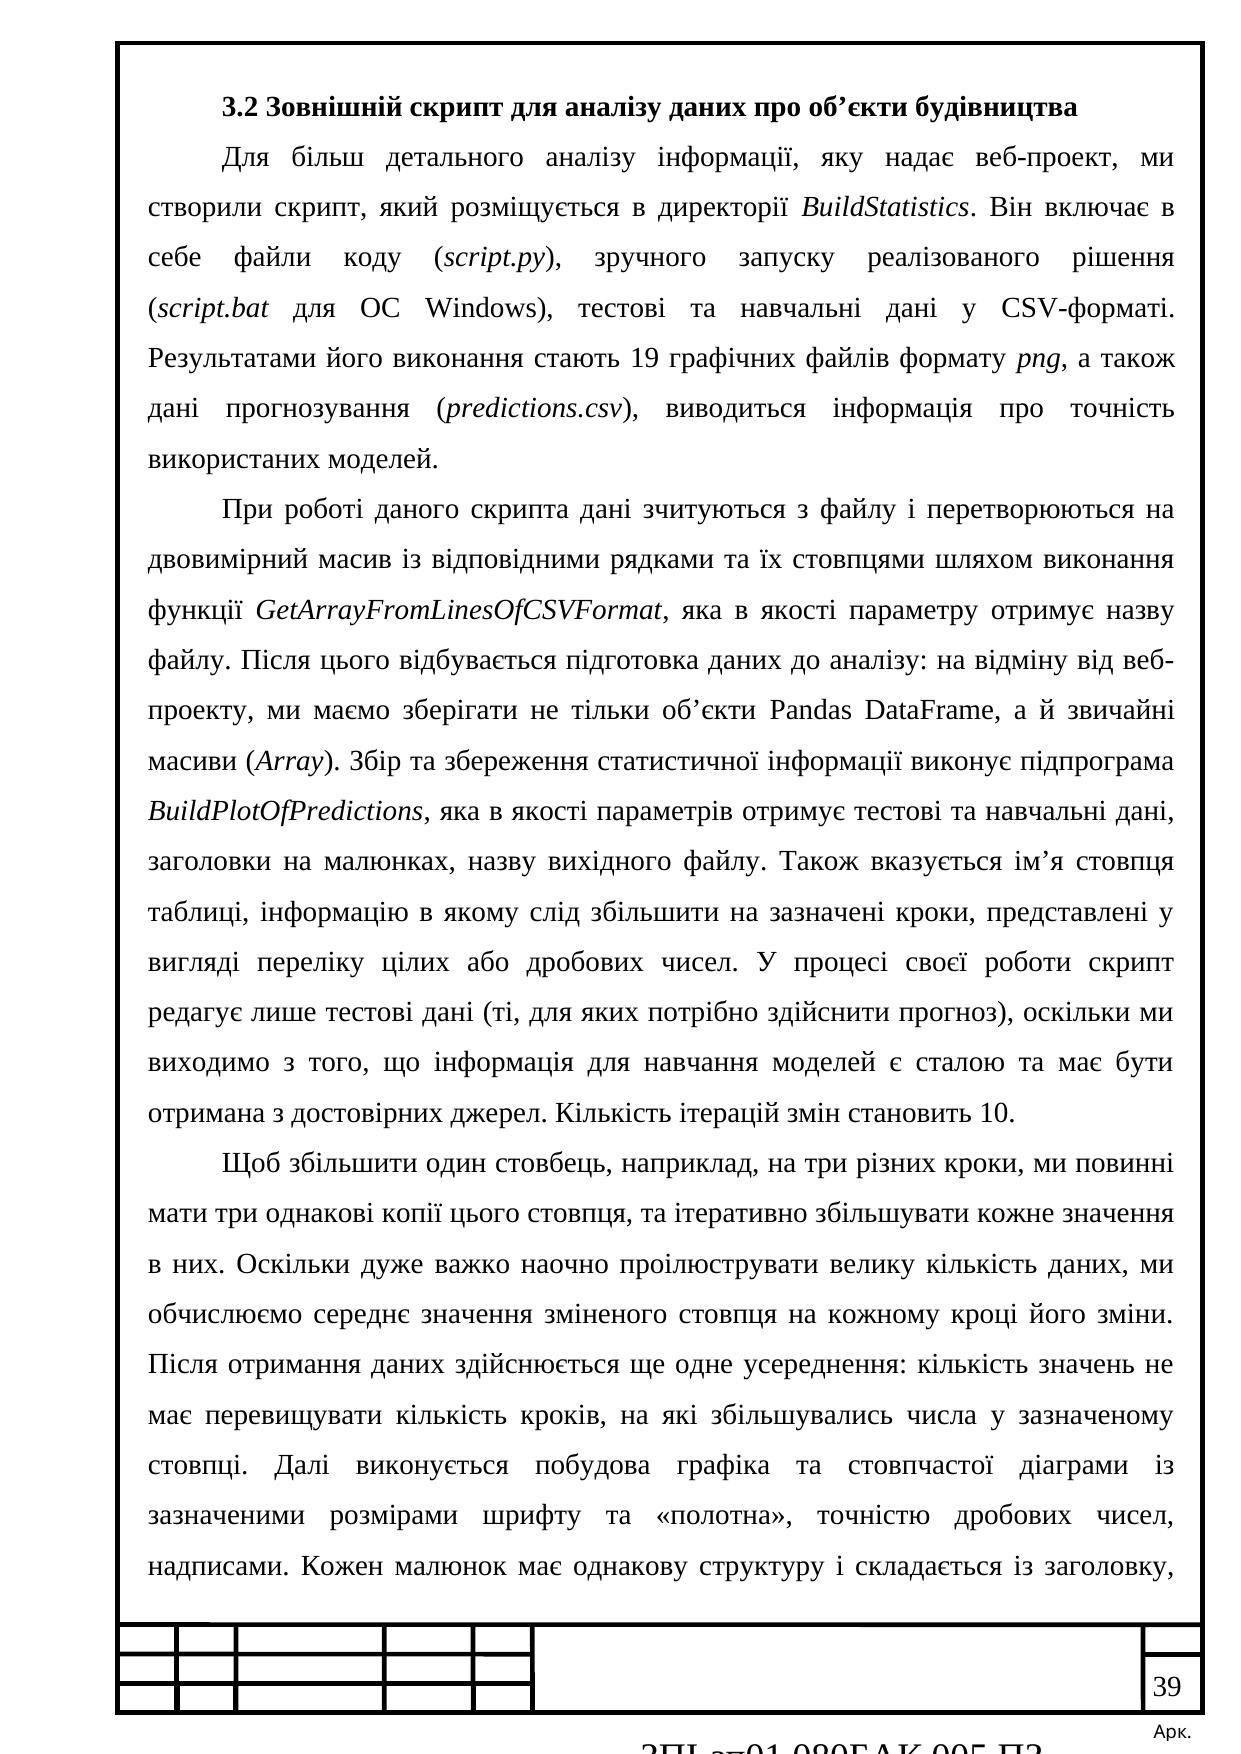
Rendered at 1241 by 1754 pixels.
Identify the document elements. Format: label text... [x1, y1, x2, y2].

text Для більш детального аналізу інформації, яку надає веб-проект, ми створили скрипт, який розміщується в директорії BuildStatistics. Він включає в себе файли коду (script.py), зручного запуску реалізованого рішення (script.bat для ОС Windows), тестові та навчальні дані у CSV-форматі. Результатами його виконання стають 19 графічних файлів формату png, а також дані прогнозування (predictions.csv), виводиться інформація про точність використаних моделей. [148, 139, 1175, 474]
subtitle 3.2 Зовнішній скрипт для аналізу даних про об’єкти будівництва [148, 89, 1175, 122]
text При роботі даного скрипта дані зчитуються з файлу і перетворюються на двовимірний масив із відповідними рядками та їх стовпцями шляхом виконання функції GetArrayFromLinesOfCSVFormat, яка в якості параметру отримує назву файлу. Після цього відбувається підготовка даних до аналізу: на відміну від веб-проекту, ми маємо зберігати не тільки об’єкти Pandas DataFrame, а й звичайні масиви (Array). Збір та збереження статистичної інформації виконує підпрограма BuildPlotOfPredictions, яка в якості параметрів отримує тестові та навчальні дані, заголовки на малюнках, назву вихідного файлу. Також вказується ім’я стовпця таблиці, інформацію в якому слід збільшити на зазначені кроки, представлені у вигляді переліку цілих або дробових чисел. У процесі своєї роботи скрипт редагує лише тестові дані (ті, для яких потрібно здійснити прогноз), оскільки ми виходимо з того, що інформація для навчання моделей є сталою та має бути отримана з достовірних джерел. Кількість ітерацій змін становить 10. [148, 491, 1175, 1128]
